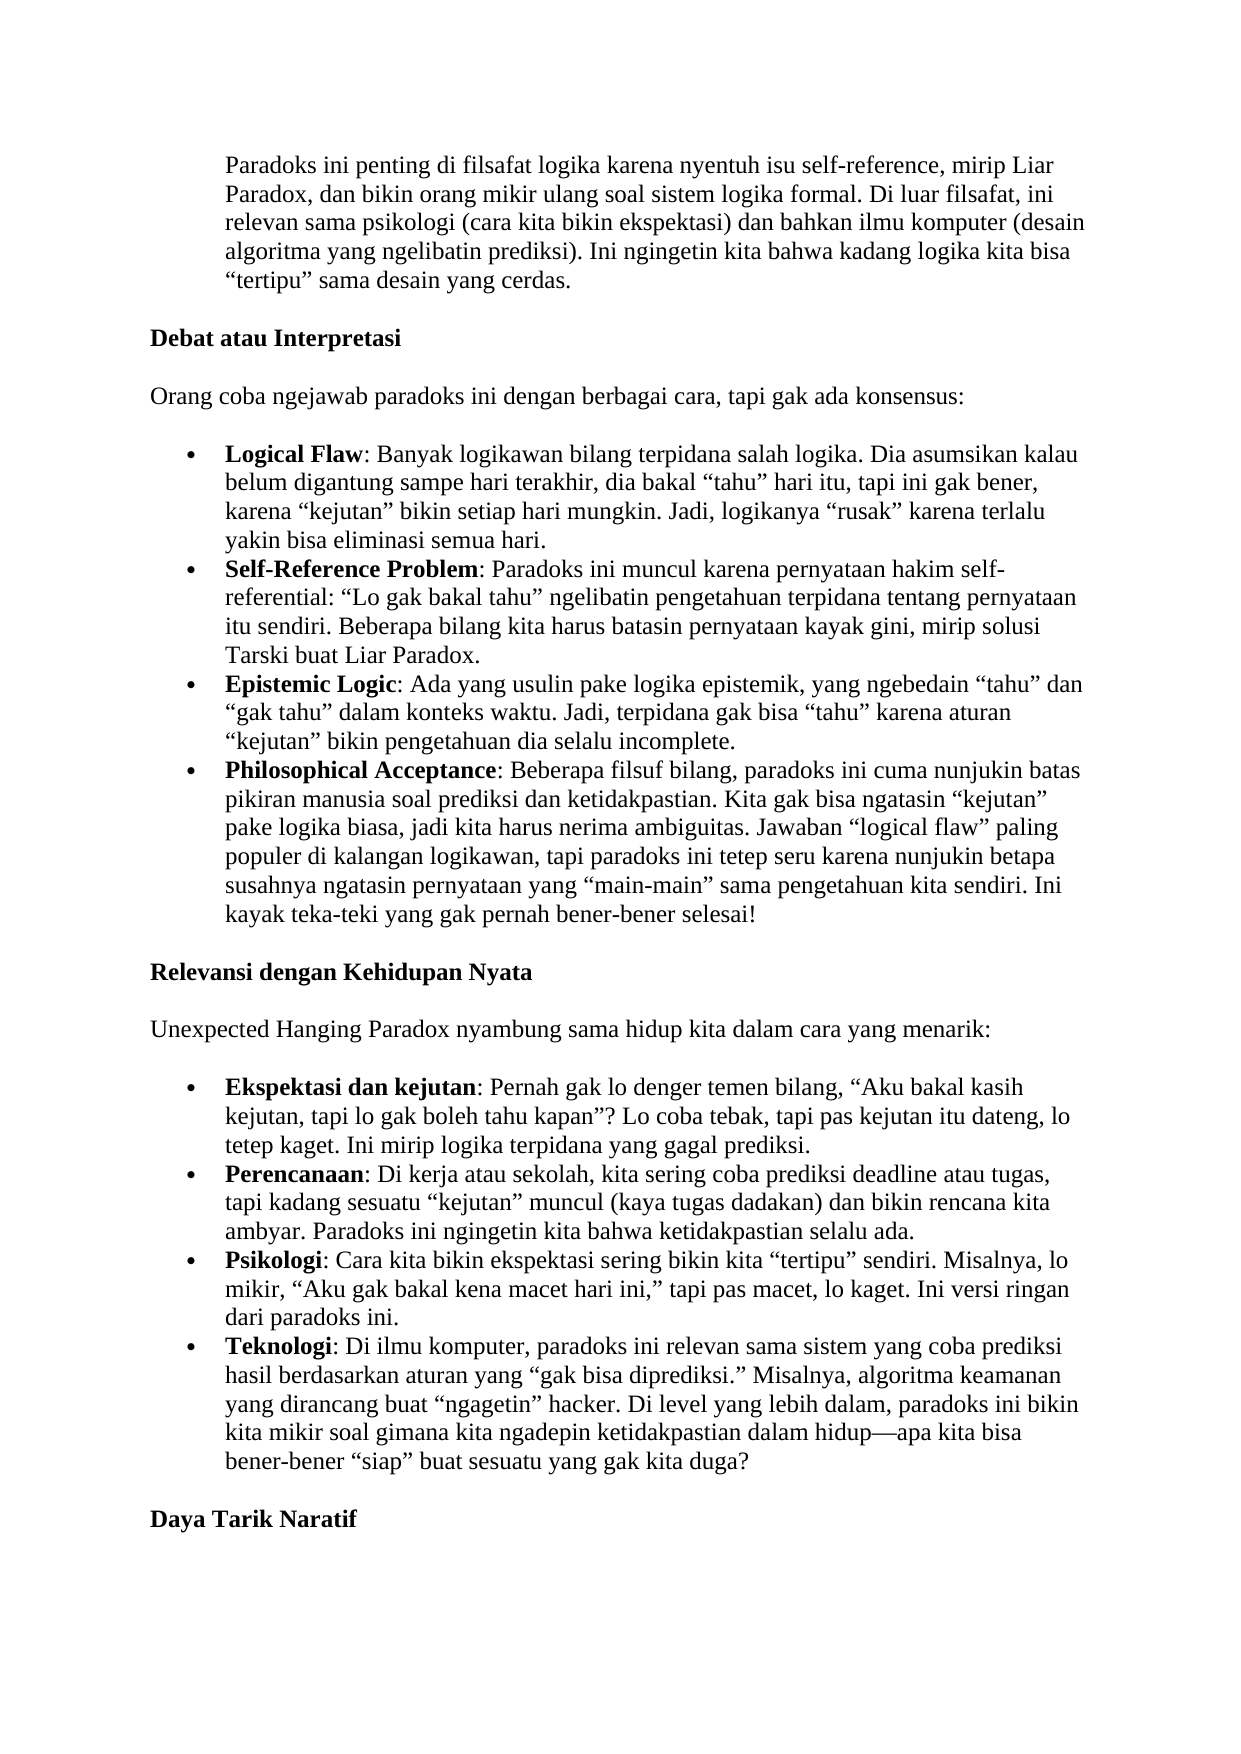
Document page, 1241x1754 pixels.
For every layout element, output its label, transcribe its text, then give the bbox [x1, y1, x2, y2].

list Philosophical Acceptance: Beberapa filsuf bilang, paradoks ini cuma nunjukin batas pikiran manusia soal prediksi dan ketidakpastian. Kita gak bisa ngatasin “kejutan” pake logika biasa, jadi kita harus nerima ambiguitas. Jawaban “logical flaw” paling populer di kalangan logikawan, tapi paradoks ini tetep seru karena nunjukin betapa susahnya ngatasin pernyataan yang “main-main” sama pengetahuan kita sendiri. Ini kayak teka-teki yang gak pernah bener-bener selesai! [187, 755, 1090, 927]
list Logical Flaw: Banyak logikawan bilang terpidana salah logika. Dia asumsikan kalau belum digantung sampe hari terakhir, dia bakal “tahu” hari itu, tapi ini gak bener, karena “kejutan” bikin setiap hari mungkin. Jadi, logikanya “rusak” karena terlalu yakin bisa eliminasi semua hari. [187, 439, 1090, 554]
text Debat atau Interpretasi [150, 323, 1090, 352]
list Perencanaan: Di kerja atau sekolah, kita sering coba prediksi deadline atau tugas, tapi kadang sesuatu “kejutan” muncul (kaya tugas dadakan) dan bikin rencana kita ambyar. Paradoks ini ngingetin kita bahwa ketidakpastian selalu ada. [187, 1159, 1090, 1245]
text Daya Tarik Naratif [150, 1504, 1090, 1533]
text Unexpected Hanging Paradox nyambung sama hidup kita dalam cara yang menarik: [150, 1014, 1090, 1043]
list Epistemic Logic: Ada yang usulin pake logika epistemik, yang ngebedain “tahu” dan “gak tahu” dalam konteks waktu. Jadi, terpidana gak bisa “tahu” karena aturan “kejutan” bikin pengetahuan dia selalu incomplete. [187, 669, 1090, 755]
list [187, 150, 1090, 294]
list Self-Reference Problem: Paradoks ini muncul karena pernyataan hakim self-referential: “Lo gak bakal tahu” ngelibatin pengetahuan terpidana tentang pernyataan itu sendiri. Beberapa bilang kita harus batasin pernyataan kayak gini, mirip solusi Tarski buat Liar Paradox. [187, 554, 1090, 669]
list Psikologi: Cara kita bikin ekspektasi sering bikin kita “tertipu” sendiri. Misalnya, lo mikir, “Aku gak bakal kena macet hari ini,” tapi pas macet, lo kaget. Ini versi ringan dari paradoks ini. [187, 1245, 1090, 1331]
text Relevansi dengan Kehidupan Nyata [150, 957, 1090, 985]
list Teknologi: Di ilmu komputer, paradoks ini relevan sama sistem yang coba prediksi hasil berdasarkan aturan yang “gak bisa diprediksi.” Misalnya, algoritma keamanan yang dirancang buat “ngagetin” hacker. Di level yang lebih dalam, paradoks ini bikin kita mikir soal gimana kita ngadepin ketidakpastian dalam hidup—apa kita bisa bener-bener “siap” buat sesuatu yang gak kita duga? [187, 1331, 1090, 1475]
text Orang coba ngejawab paradoks ini dengan berbagai cara, tapi gak ada konsensus: [150, 381, 1090, 409]
list Ekspektasi dan kejutan: Pernah gak lo denger temen bilang, “Aku bakal kasih kejutan, tapi lo gak boleh tahu kapan”? Lo coba tebak, tapi pas kejutan itu dateng, lo tetep kaget. Ini mirip logika terpidana yang gagal prediksi. [187, 1072, 1090, 1159]
